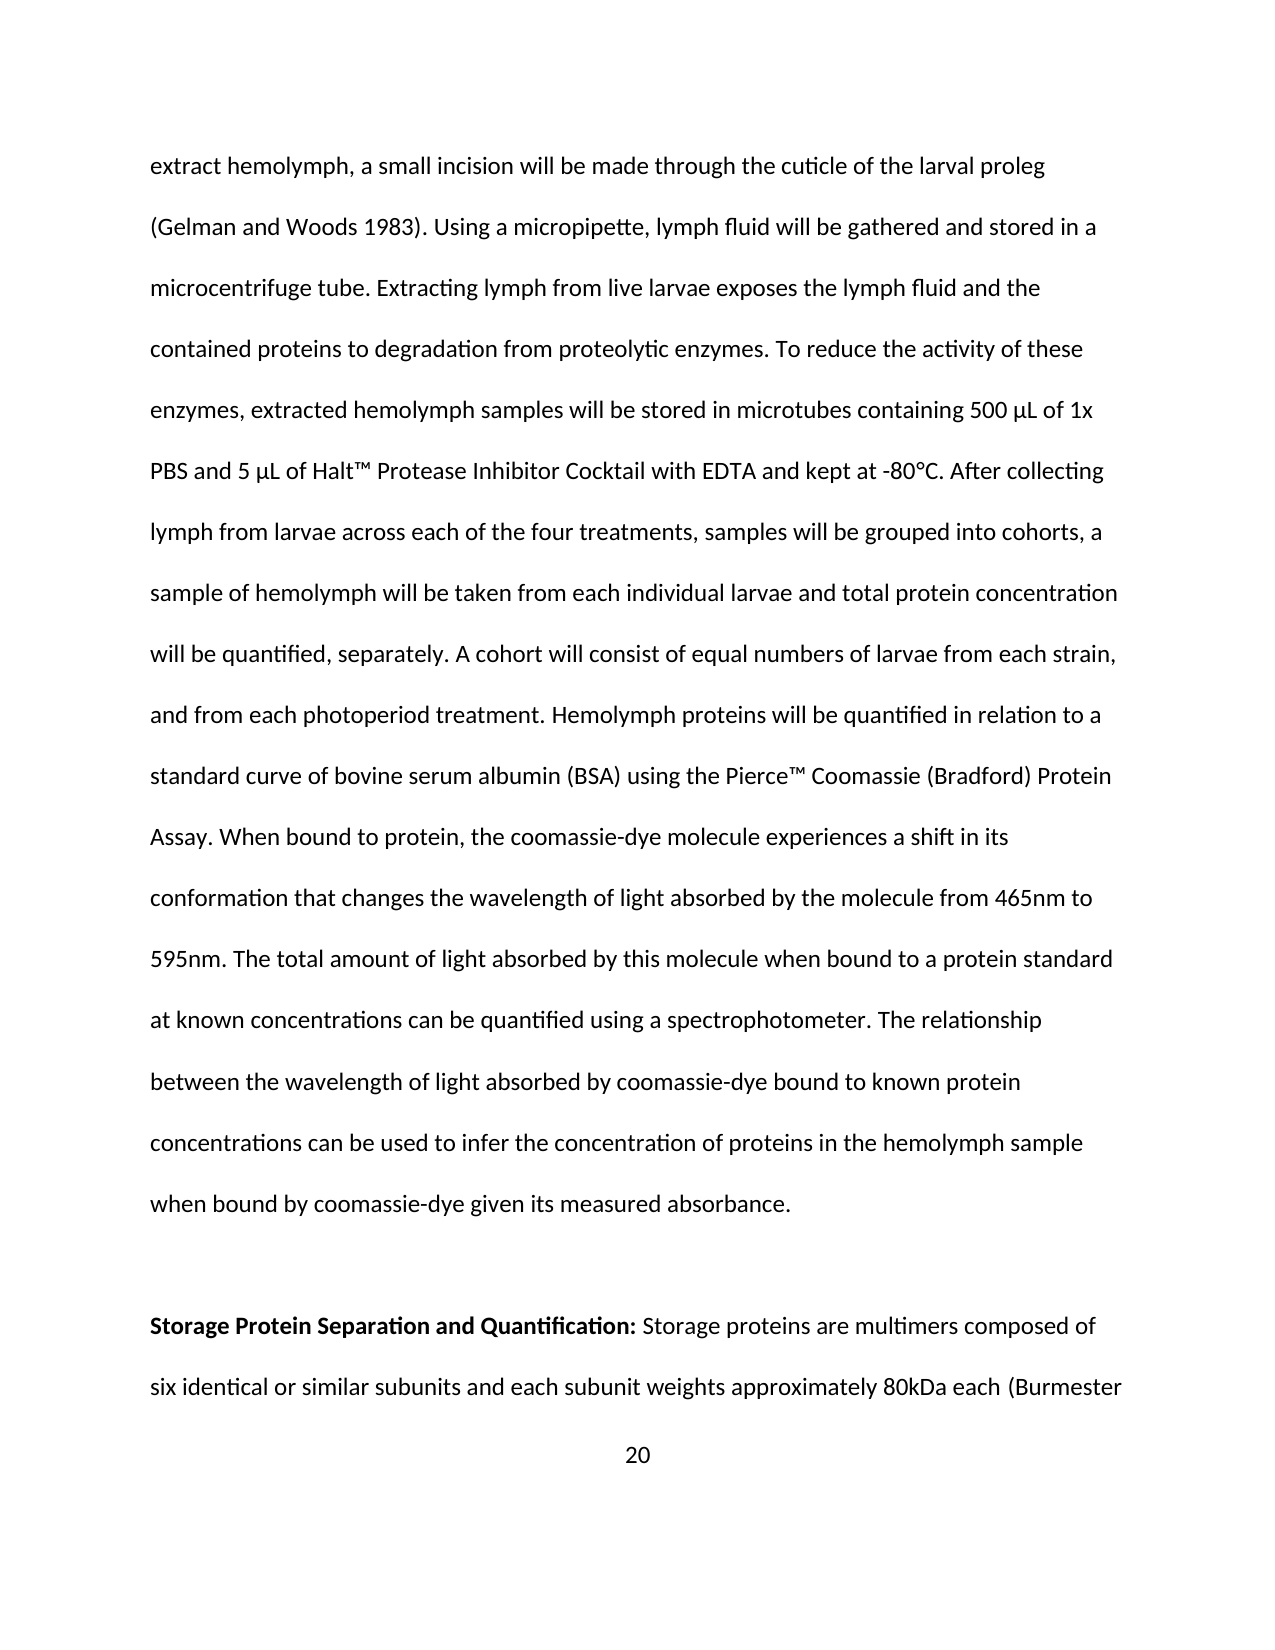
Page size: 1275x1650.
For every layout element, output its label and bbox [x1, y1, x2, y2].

text [150, 150, 1125, 1218]
text [150, 1310, 1125, 1401]
